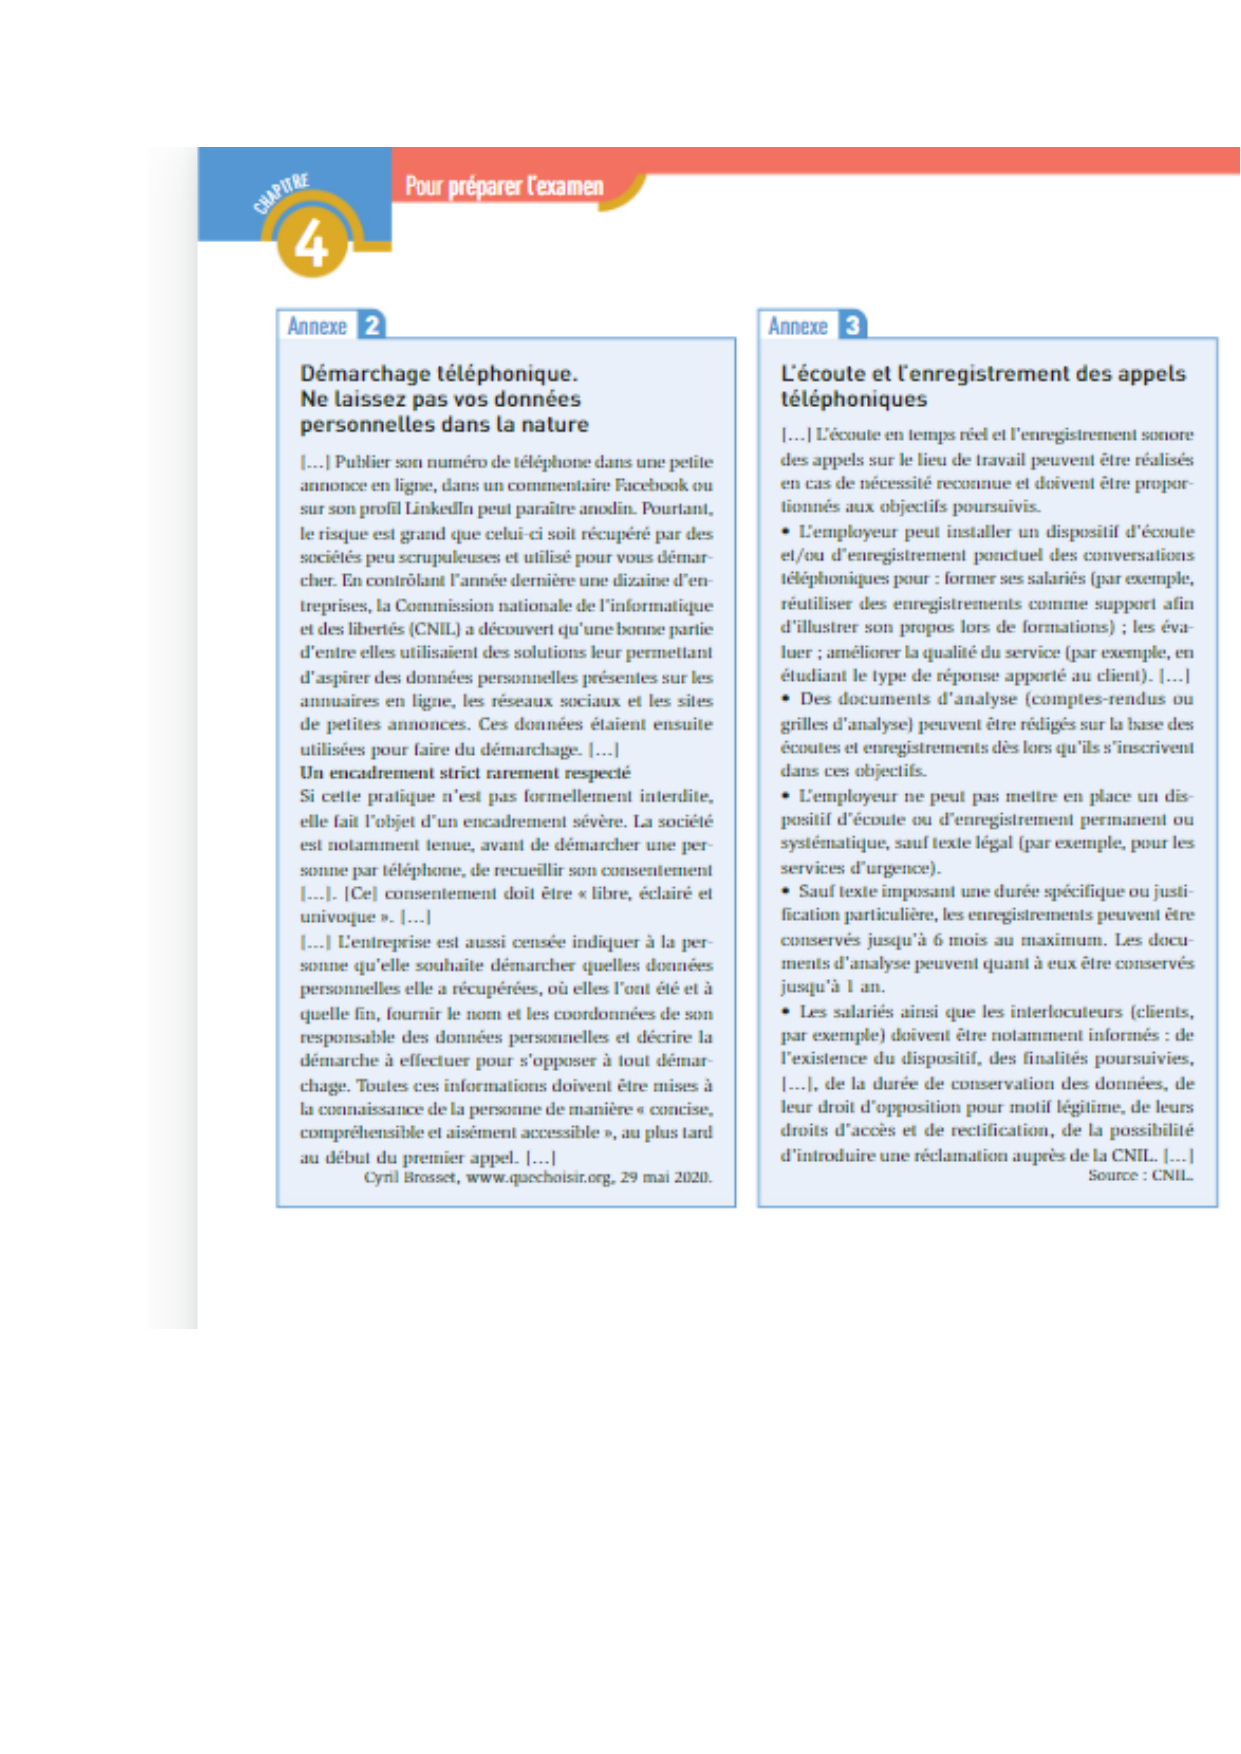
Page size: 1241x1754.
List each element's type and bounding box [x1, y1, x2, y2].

picture [147, 147, 1241, 1329]
